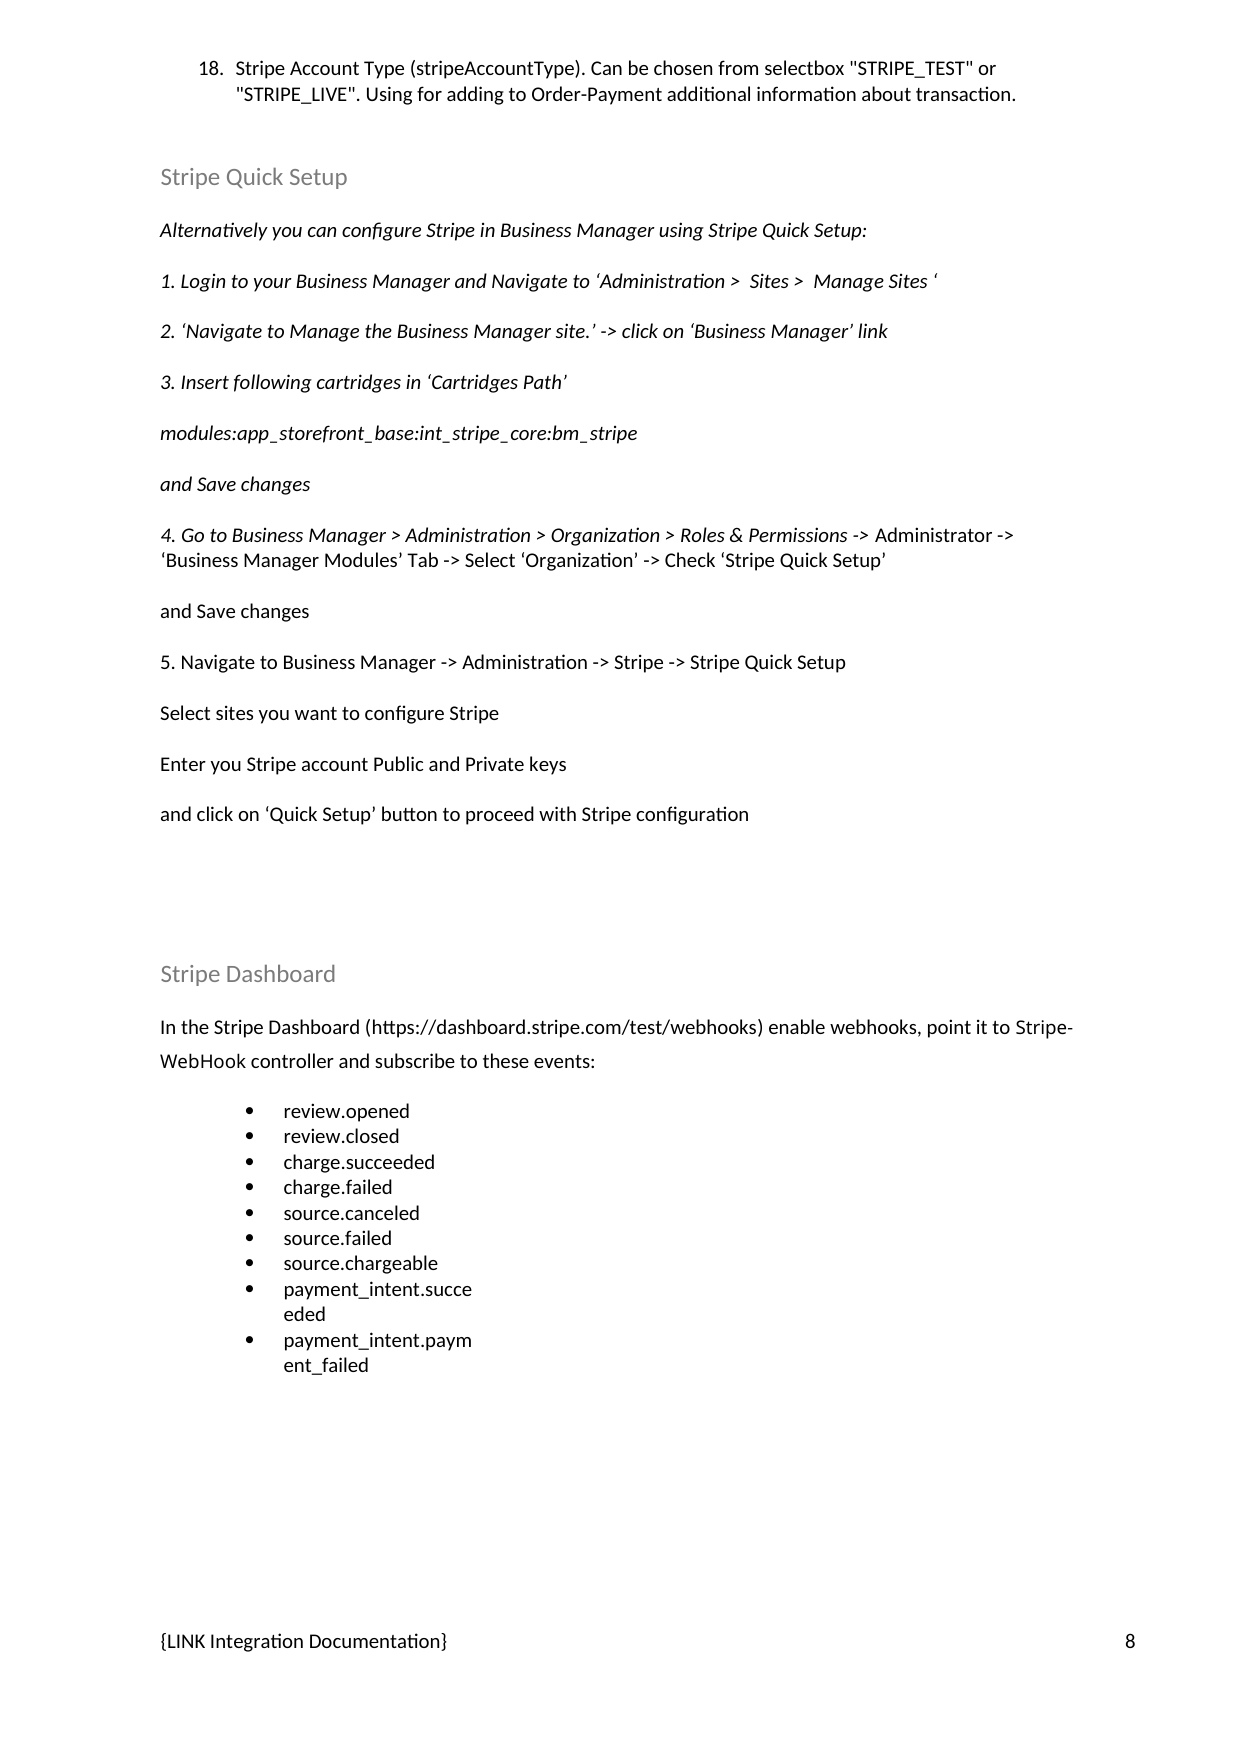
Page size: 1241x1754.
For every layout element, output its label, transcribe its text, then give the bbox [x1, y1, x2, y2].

text modules:app_storefront_base:int_stripe_core:bm_stripe [160, 420, 1081, 446]
list charge.succeeded [246, 1149, 472, 1174]
text Alternatively you can configure Stripe in Business Manager using Stripe Quick Setup: [160, 217, 1081, 242]
subtitle Stripe Quick Setup [160, 161, 1081, 192]
text and Save changes [160, 471, 1081, 497]
text Enter you Stripe account Public and Private keys [160, 751, 1081, 776]
text 2. ‘Navigate to Manage the Business Manager site.’ -> click on ‘Business Manager’ link [160, 319, 1081, 344]
text 1. Login to your Business Manager and Navigate to ‘Administration > Sites > Manage Sites ‘ [160, 268, 1081, 293]
text 4. Go to Business Manager > Administration > Organization > Roles & Permissions -> Administrator -> ‘Business Manager Modules’ Tab -> Select ‘Organization’ -> Check ‘Stripe Quick Setup’ [160, 522, 1081, 573]
list payment_intent.payment_failed [246, 1327, 472, 1378]
text and click on ‘Quick Setup’ button to proceed with Stripe configuration [160, 802, 1081, 827]
text 3. Insert following cartridges in ‘Cartridges Path’ [160, 369, 1081, 395]
list review.opened [246, 1098, 472, 1123]
text and Save changes [160, 598, 1081, 624]
list source.failed [246, 1225, 472, 1251]
list payment_intent.succeeded [246, 1276, 472, 1327]
subtitle Stripe Dashboard [160, 958, 1081, 989]
list source.chargeable [246, 1251, 472, 1276]
list charge.failed [246, 1174, 472, 1200]
text Select sites you want to configure Stripe [160, 700, 1081, 725]
list Stripe Account Type (stripeAccountType). Can be chosen from selectbox "STRIPE_TEST" or "STRIPE_LIVE". Using for adding to Order-Payment additional information about transaction. [198, 55, 1081, 106]
list source.canceled [246, 1200, 472, 1225]
text In the Stripe Dashboard (https://dashboard.stripe.com/test/webhooks) enable webhooks, point it to Stripe-WebHook controller and subscribe to these events: [160, 1014, 1081, 1074]
text 5. Navigate to Business Manager -> Administration -> Stripe -> Stripe Quick Setup [160, 649, 1081, 674]
list review.closed [246, 1123, 472, 1149]
